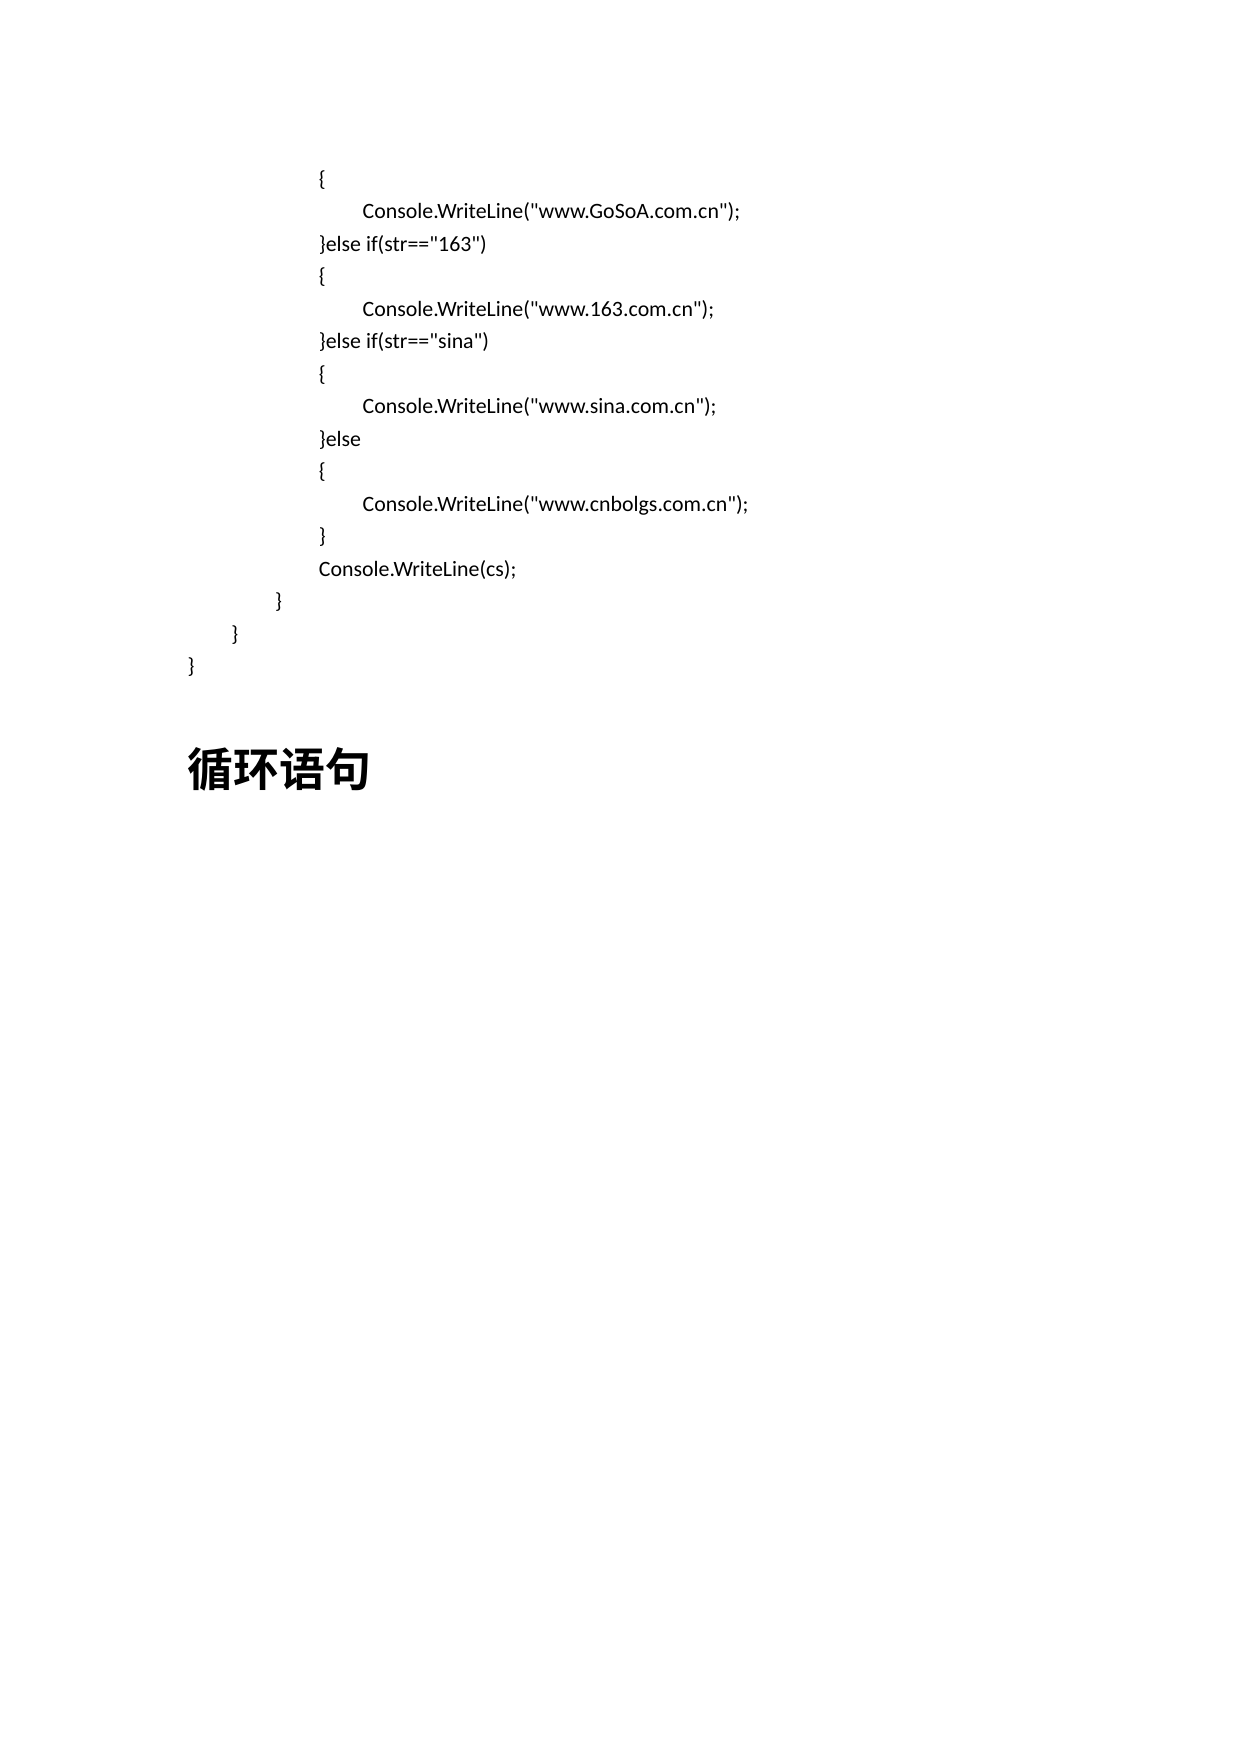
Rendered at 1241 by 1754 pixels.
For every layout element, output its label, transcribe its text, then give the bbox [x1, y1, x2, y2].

text } [187, 617, 1053, 649]
text Console.WriteLine("www.sina.com.cn"); [187, 389, 1053, 422]
text Console.WriteLine("www.cnbolgs.com.cn"); [187, 487, 1053, 519]
text } [187, 519, 1053, 552]
text { [187, 162, 1053, 194]
text Console.WriteLine("www.163.com.cn"); [187, 292, 1053, 324]
text }else if(str=="sina") [187, 324, 1053, 357]
text { [187, 454, 1053, 487]
text Console.WriteLine("www.GoSoA.com.cn"); [187, 194, 1053, 227]
text } [187, 649, 1053, 682]
text }else [187, 422, 1053, 454]
text { [187, 259, 1053, 292]
subtitle 循环语句 [187, 717, 1053, 815]
text }else if(str=="163") [187, 227, 1053, 259]
text } [187, 584, 1053, 617]
text Console.WriteLine(cs); [187, 552, 1053, 584]
text { [187, 357, 1053, 389]
